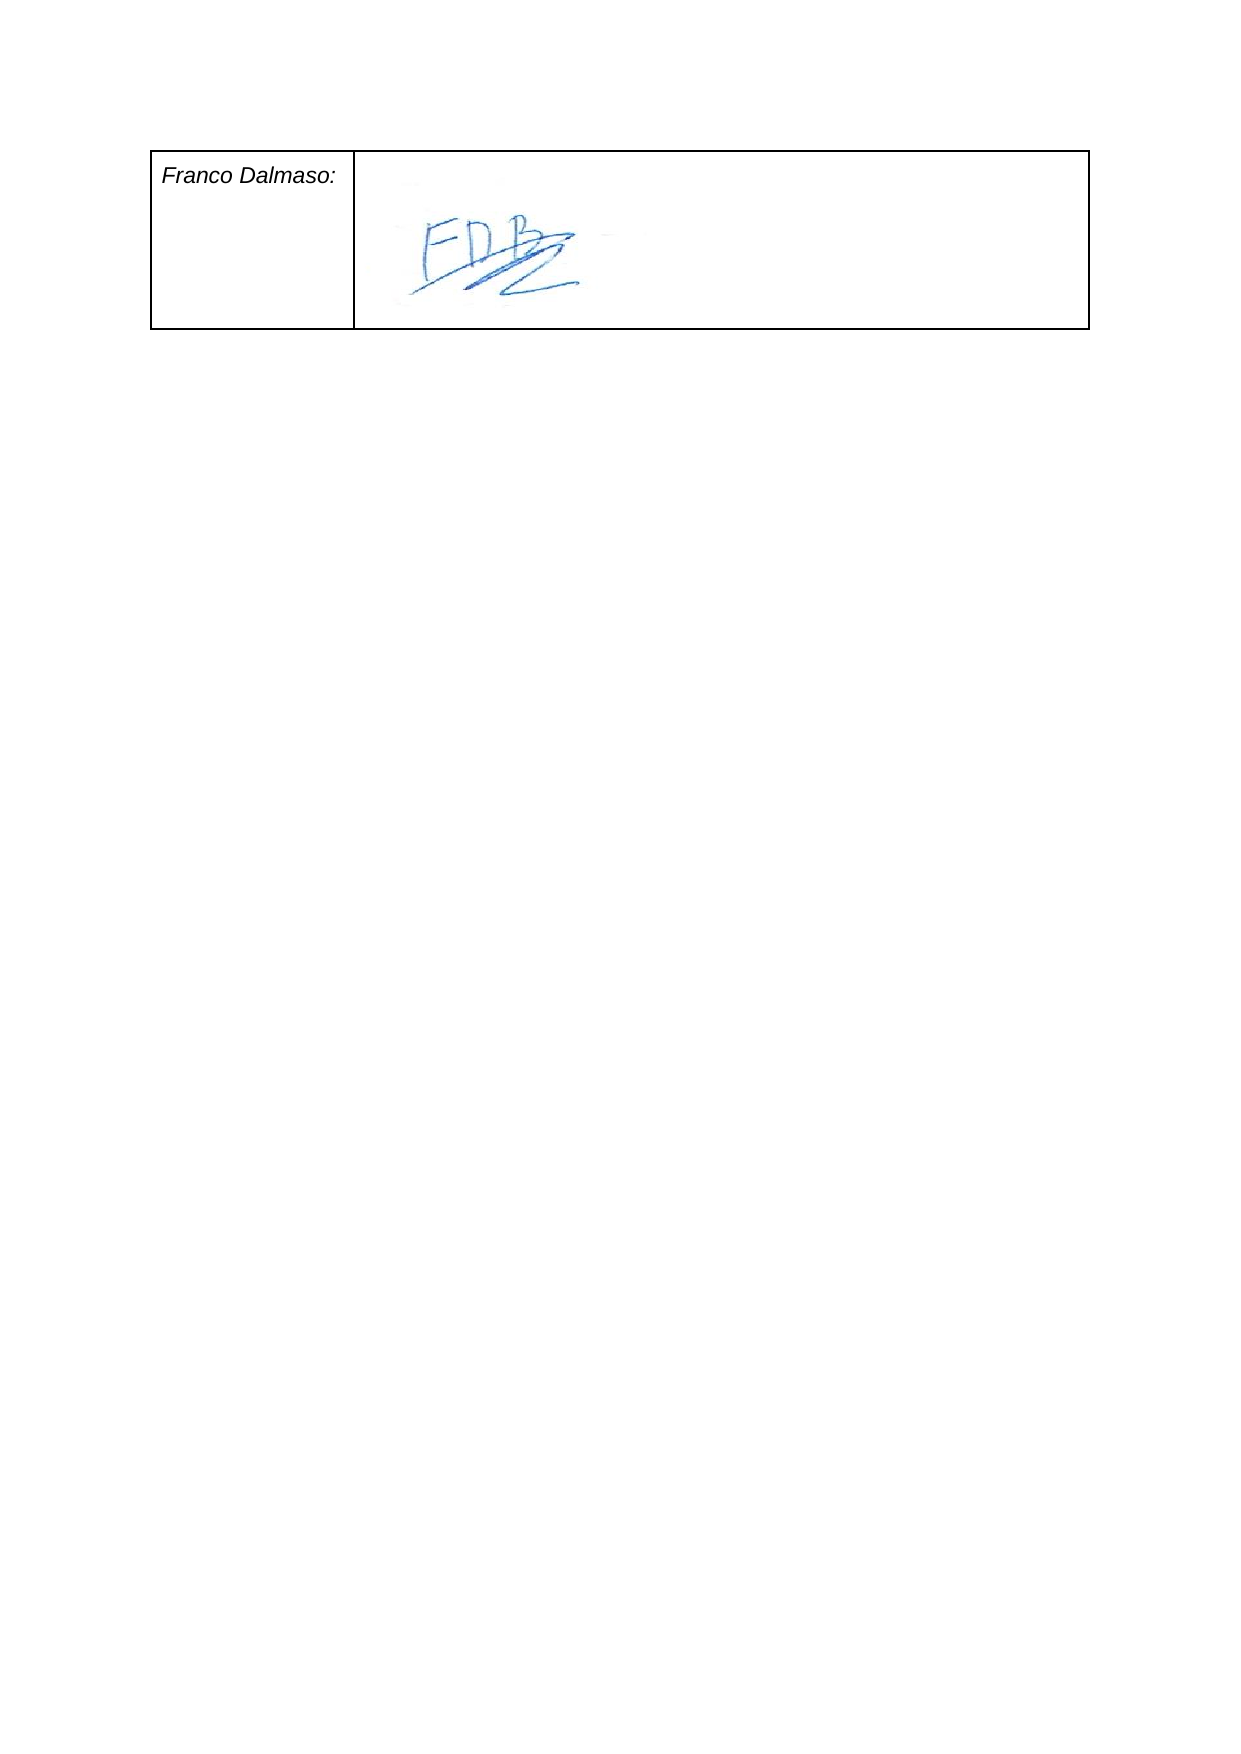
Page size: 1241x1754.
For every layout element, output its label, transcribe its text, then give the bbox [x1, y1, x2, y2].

table_cell Franco Dalmaso: [152, 152, 353, 328]
picture [364, 162, 647, 318]
table_cell [355, 152, 1088, 328]
